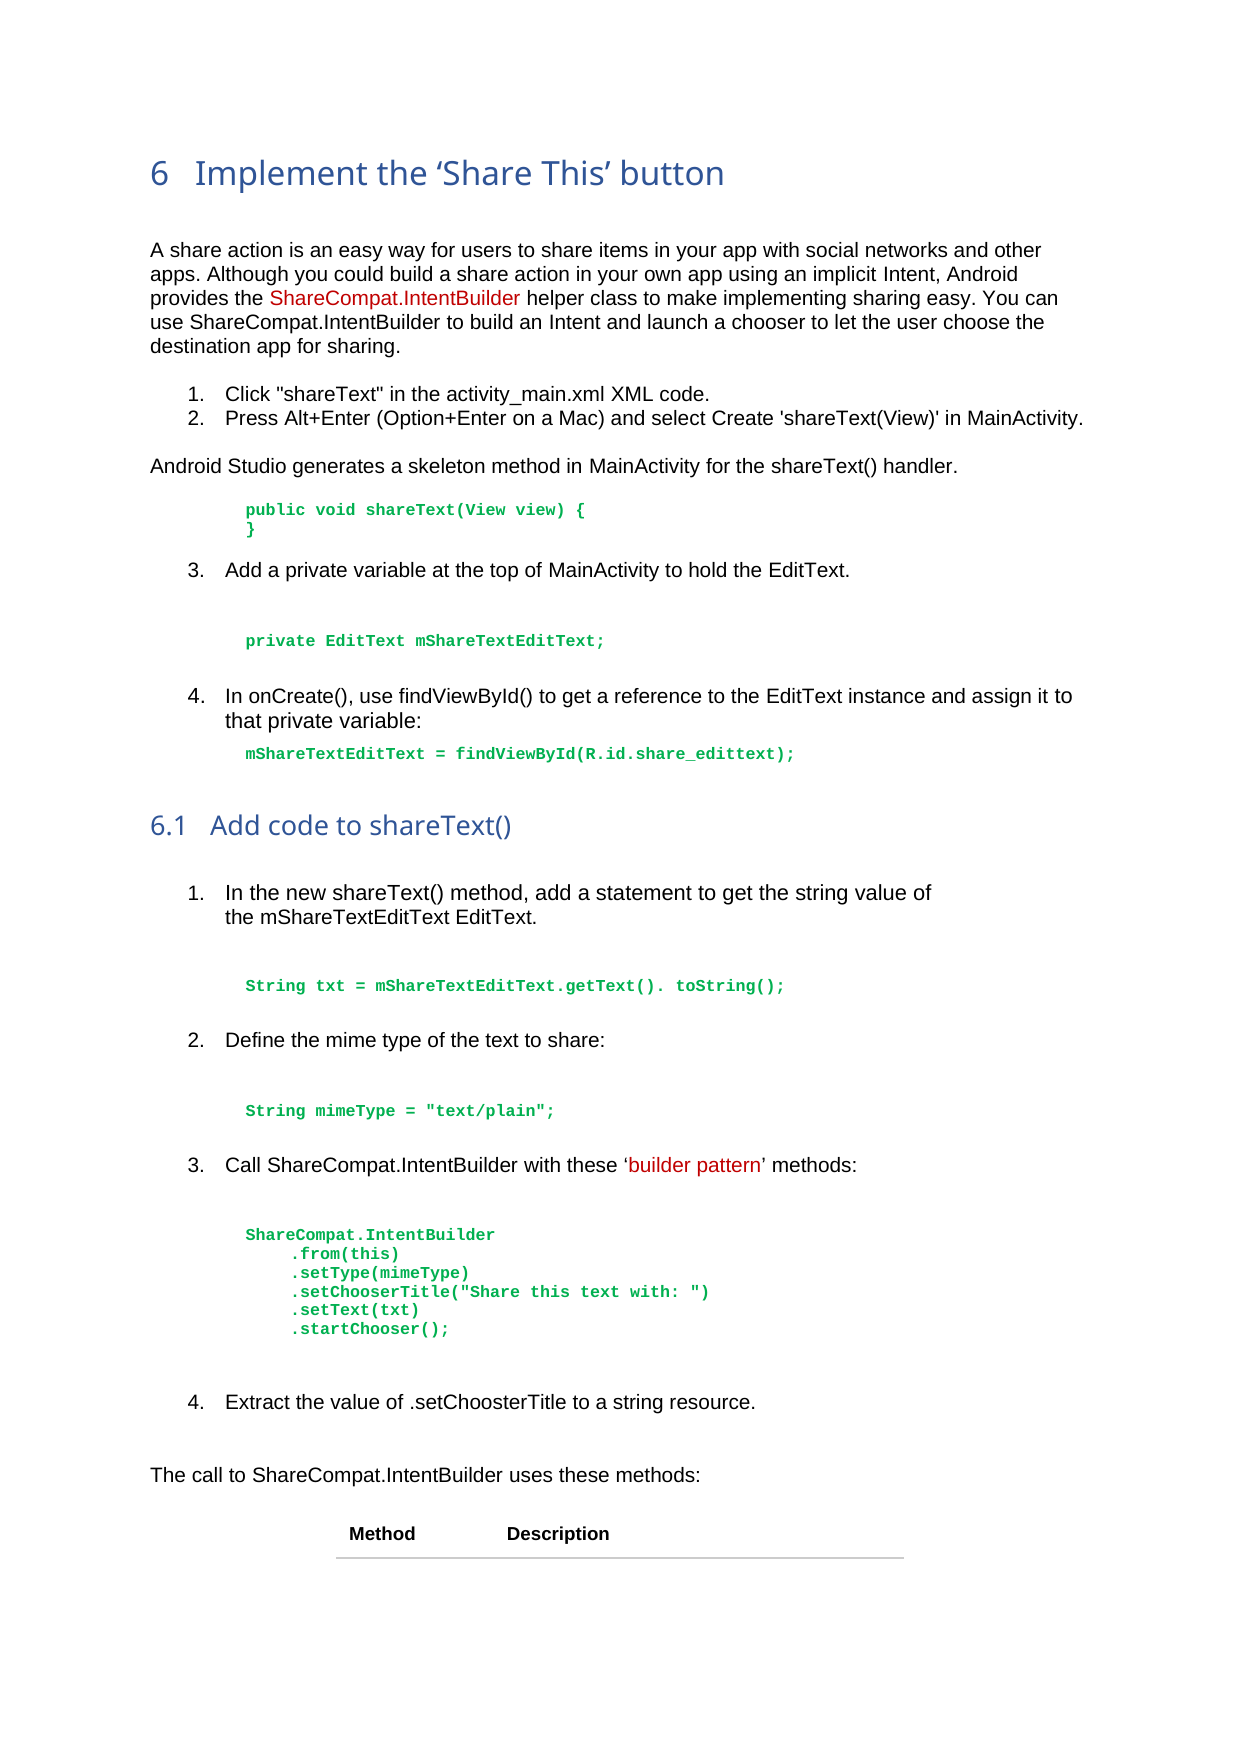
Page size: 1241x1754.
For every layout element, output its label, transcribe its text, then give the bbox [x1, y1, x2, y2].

text .setType(mimeType) [150, 1264, 1090, 1283]
text .setText(txt) [150, 1302, 1090, 1321]
text The call to ShareCompat.IntentBuilder uses these methods: [150, 1463, 1090, 1487]
text String txt = mShareTextEditText.getText(). toString(); [150, 978, 1090, 997]
list In the new shareText() method, add a statement to get the string value of the mShareTextEditText EditText. [187, 880, 1090, 929]
table_header Method [336, 1511, 494, 1557]
subtitle Implement the ‘Share This’ button [150, 150, 1090, 195]
table_header Description [494, 1511, 904, 1557]
list Define the mime type of the text to share: [187, 1028, 1090, 1052]
list Extract the value of .setChoosterTitle to a string resource. [187, 1390, 1090, 1414]
list In onCreate(), use findViewById() to get a reference to the EditText instance and assign it to that private variable: [187, 683, 1090, 733]
text } [150, 521, 1090, 539]
text .setChooserTitle("Share this text with: ") [150, 1283, 1090, 1302]
text String mimeType = "text/plain"; [150, 1102, 1090, 1121]
list Call ShareCompat.IntentBuilder with these ‘builder pattern’ methods: [187, 1152, 1090, 1176]
text .startChooser(); [150, 1321, 1090, 1340]
text mShareTextEditText = findViewById(R.id.share_edittext); [150, 746, 1090, 764]
text ShareCompat.IntentBuilder [150, 1227, 1090, 1245]
text .from(this) [150, 1245, 1090, 1264]
list Press Alt+Enter (Option+Enter on a Mac) and select Create 'shareText(View)' in MainActivity. [187, 406, 1090, 430]
list Add a private variable at the top of MainActivity to hold the EditText. [187, 558, 1090, 582]
text private EditText mShareTextEditText; [150, 632, 1090, 651]
text Android Studio generates a skeleton method in MainActivity for the shareText() handler. [150, 454, 1090, 478]
text A share action is an easy way for users to share items in your app with social networks and other apps. Although you could build a share action in your own app using an implicit Intent, Android provides the ShareCompat.IntentBuilder helper class to make implementing sharing easy. You can use ShareCompat.IntentBuilder to build an Intent and launch a chooser to let the user choose the destination app for sharing. [150, 238, 1090, 358]
text public void shareText(View view) { [150, 502, 1090, 521]
list Click "shareText" in the activity_main.xml XML code. [187, 382, 1090, 406]
subtitle Add code to shareText() [150, 806, 1090, 843]
